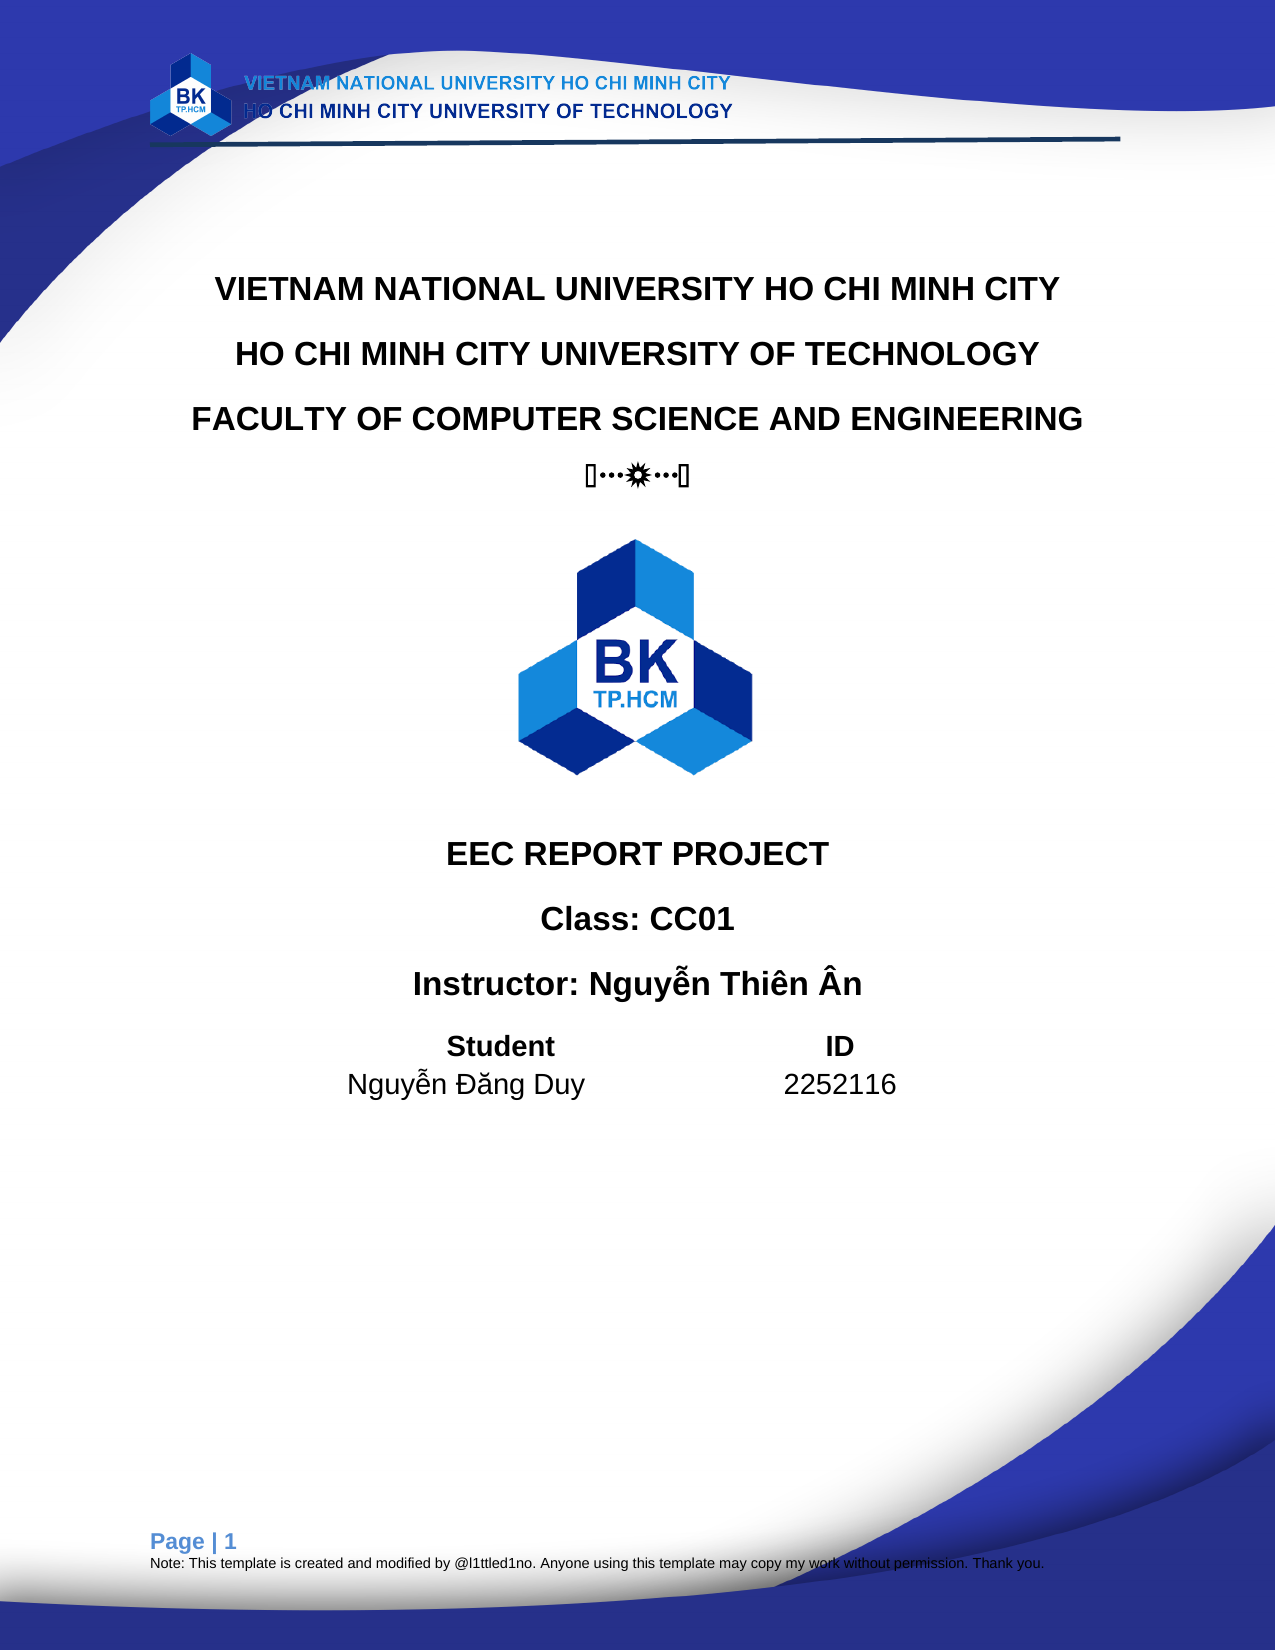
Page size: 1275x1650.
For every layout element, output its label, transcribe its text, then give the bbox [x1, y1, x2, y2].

table_cell Nguyễn Đăng Duy [298, 1067, 703, 1144]
text Class: CC01 [150, 898, 1125, 937]
table_header ID [703, 1029, 977, 1067]
picture [0, 0, 1275, 1650]
text Instructor: Nguyễn Thiên Ân [150, 963, 1125, 1002]
text EEC REPORT PROJECT [150, 833, 1125, 872]
table_cell 2252116 [703, 1067, 977, 1144]
table_header Student [298, 1029, 703, 1067]
text HO CHI MINH CITY UNIVERSITY OF TECHNOLOGY [150, 334, 1125, 372]
text VIETNAM NATIONAL UNIVERSITY HO CHI MINH CITY [150, 269, 1125, 307]
text FACULTY OF COMPUTER SCIENCE AND ENGINEERING [150, 399, 1125, 437]
